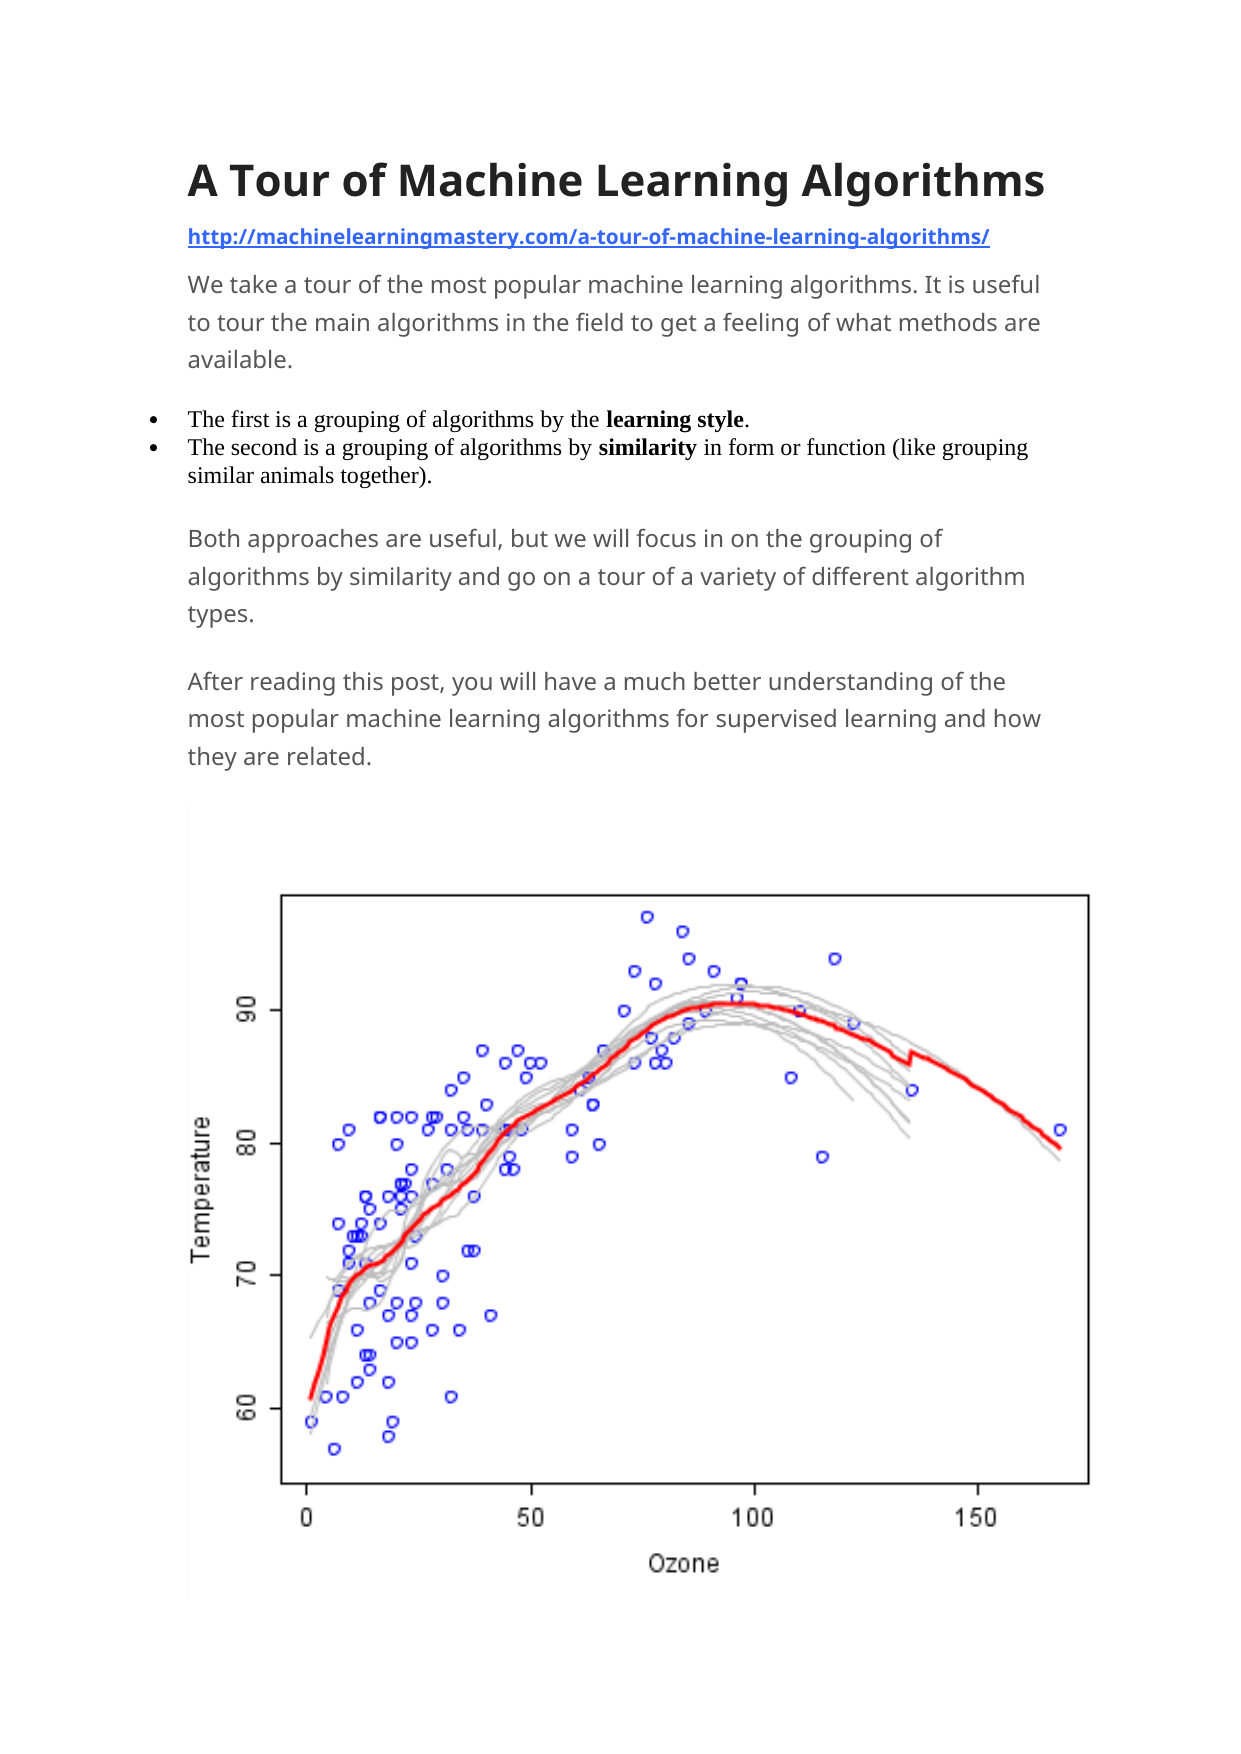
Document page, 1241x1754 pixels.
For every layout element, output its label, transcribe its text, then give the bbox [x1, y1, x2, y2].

text Both approaches are useful, but we will focus in on the grouping of algorithms by similarity and go on a tour of a variety of different algorithm types. [187, 517, 1053, 629]
picture [187, 802, 1136, 1600]
text After reading this post, you will have a much better understanding of the most popular machine learning algorithms for supervised learning and how they are related. [187, 659, 1053, 772]
text We take a tour of the most popular machine learning algorithms. It is useful to tour the main algorithms in the field to get a feeling of what methods are available. [187, 263, 1053, 376]
text A Tour of Machine Learning Algorithms [187, 150, 1053, 209]
list The first is a grouping of algorithms by the learning style. [150, 406, 1053, 433]
list The second is a grouping of algorithms by similarity in form or function (like grouping similar animals together). [150, 433, 1053, 488]
text http://machinelearningmastery.com/a-tour-of-machine-learning-algorithms/ [187, 222, 1053, 251]
